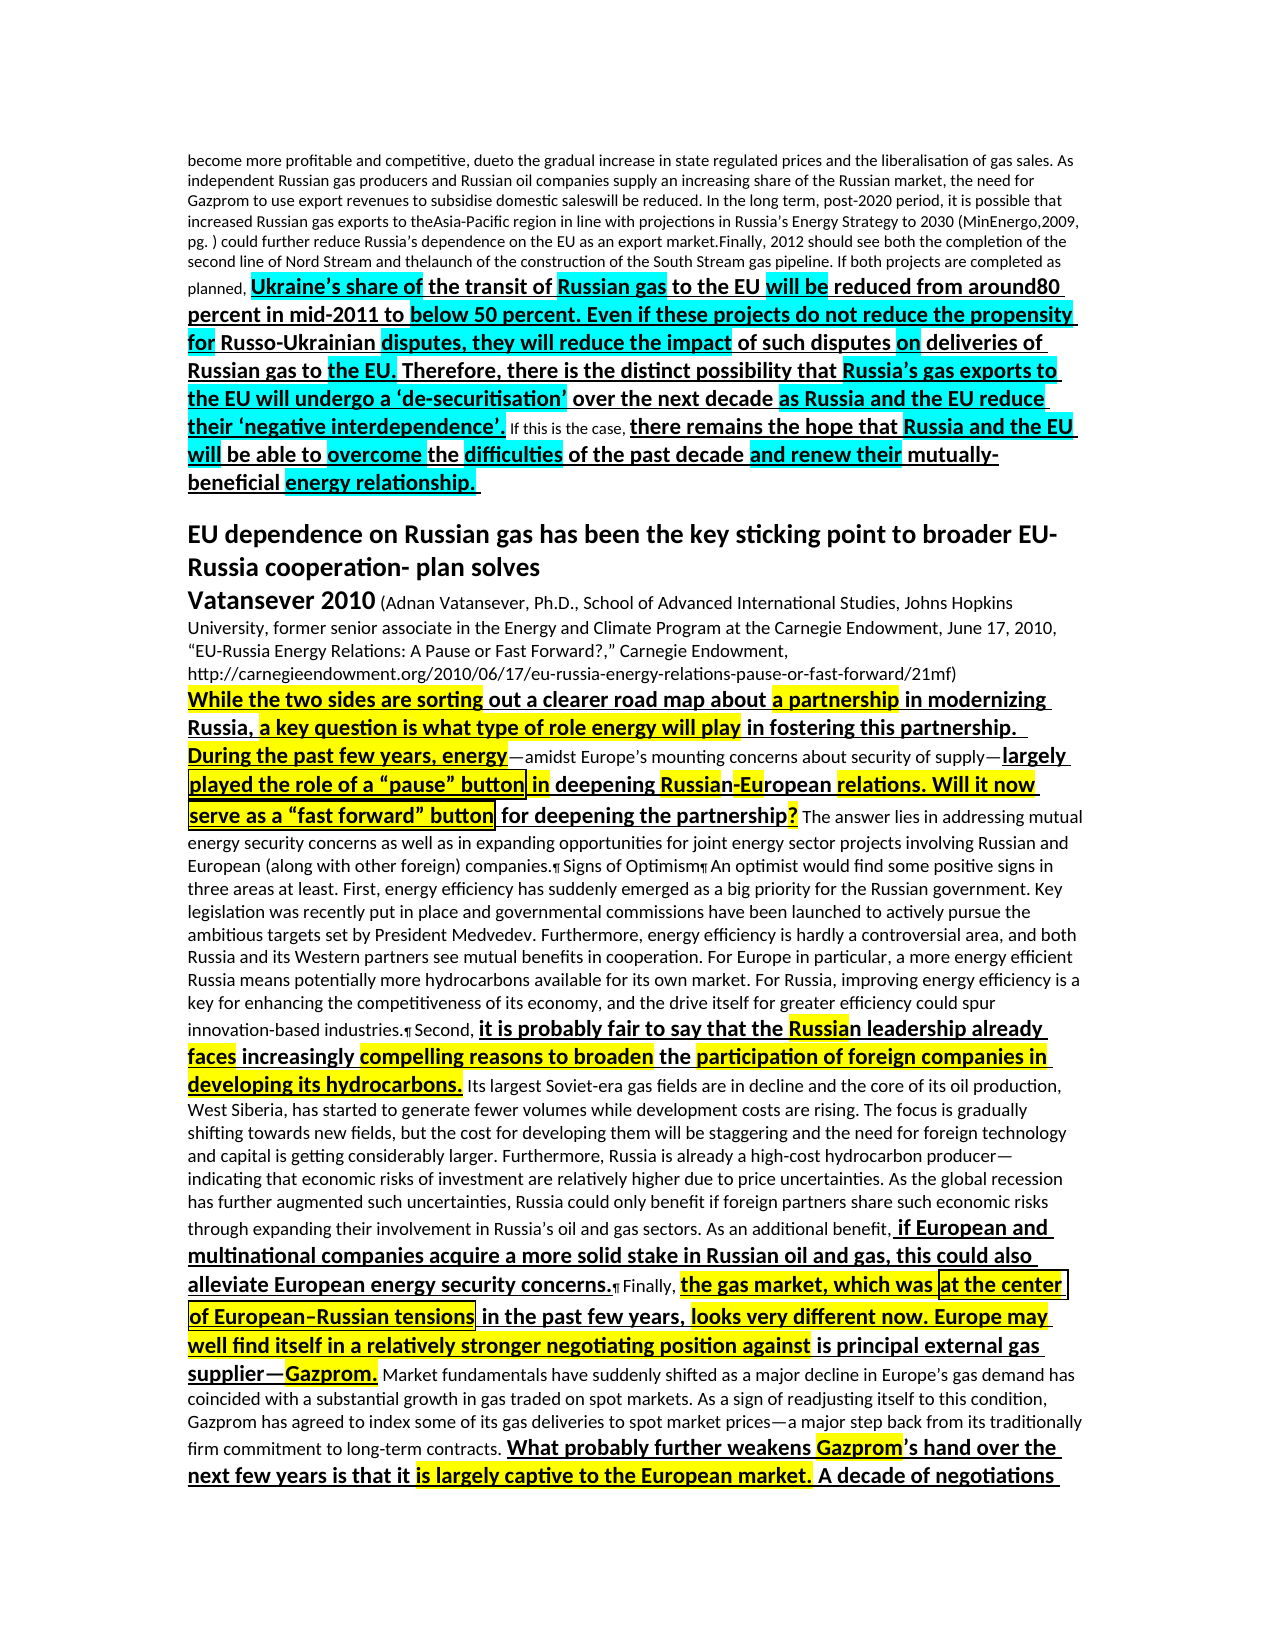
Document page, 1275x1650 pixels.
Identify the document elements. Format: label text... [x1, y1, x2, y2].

text Vatansever 2010 (Adnan Vatansever, Ph.D., School of Advanced International Studies, Johns Hopkins University, former senior associate in the Energy and Climate Program at the Carnegie Endowment, June 17, 2010, “EU-Russia Energy Relations: A Pause or Fast Forward?,” Carnegie Endowment, http://carnegieendowment.org/2010/06/17/eu-russia-energy-relations-pause-or-fast-forward/21mf) [187, 583, 1087, 685]
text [187, 150, 1087, 496]
subtitle EU dependence on Russian gas has been the key sticking point to broader EU-Russia cooperation- plan solves [187, 517, 1087, 583]
